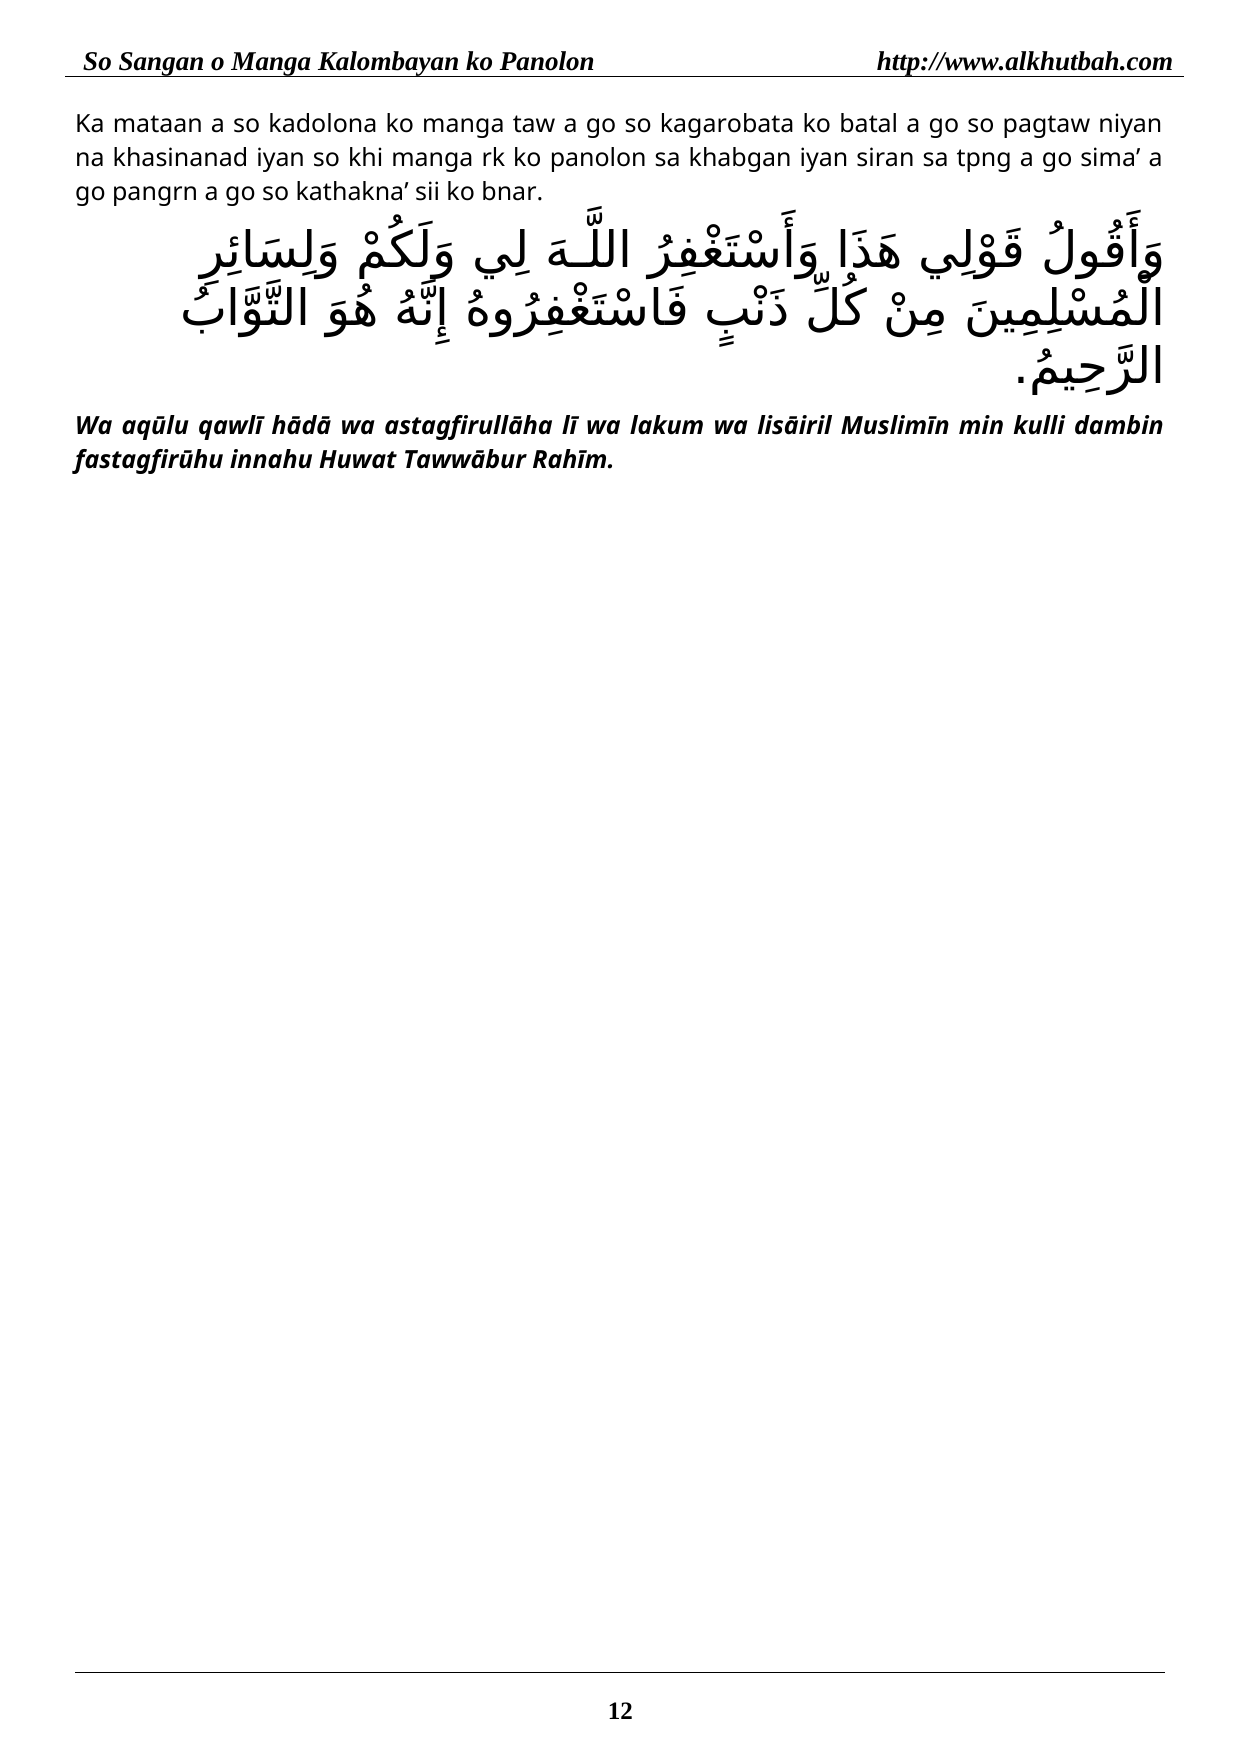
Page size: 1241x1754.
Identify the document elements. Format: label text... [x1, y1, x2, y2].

text وَأَقُولُ قَوْلِي هَذَا وَأَسْتَغْفِرُ اللَّـهَ لِي وَلَكُمْ وَلِسَائِرِ الْمُسْلِمِينَ مِنْ كُلِّ ذَنْبٍ فَاسْتَغْفِرُوهُ إِنَّهُ هُوَ التَّوَّابُ الرَّحِيمُ. [75, 221, 1165, 395]
text Wa aqūlu qawlī hādā wa astagfirullāha lī wa lakum wa lisāiril Muslimīn min kulli dambin fastagfirūhu innahu Huwat Tawwābur Rahīm. [75, 408, 1165, 476]
text Ka mataan a so kadolona ko manga taw a go so kagarobata ko batal a go so pagtaw niyan na khasinanad iyan so khi manga rk ko panolon sa khabgan iyan siran sa tpng a go sima’ a go pangrn a go so kathakna’ sii ko bnar. [75, 106, 1165, 208]
